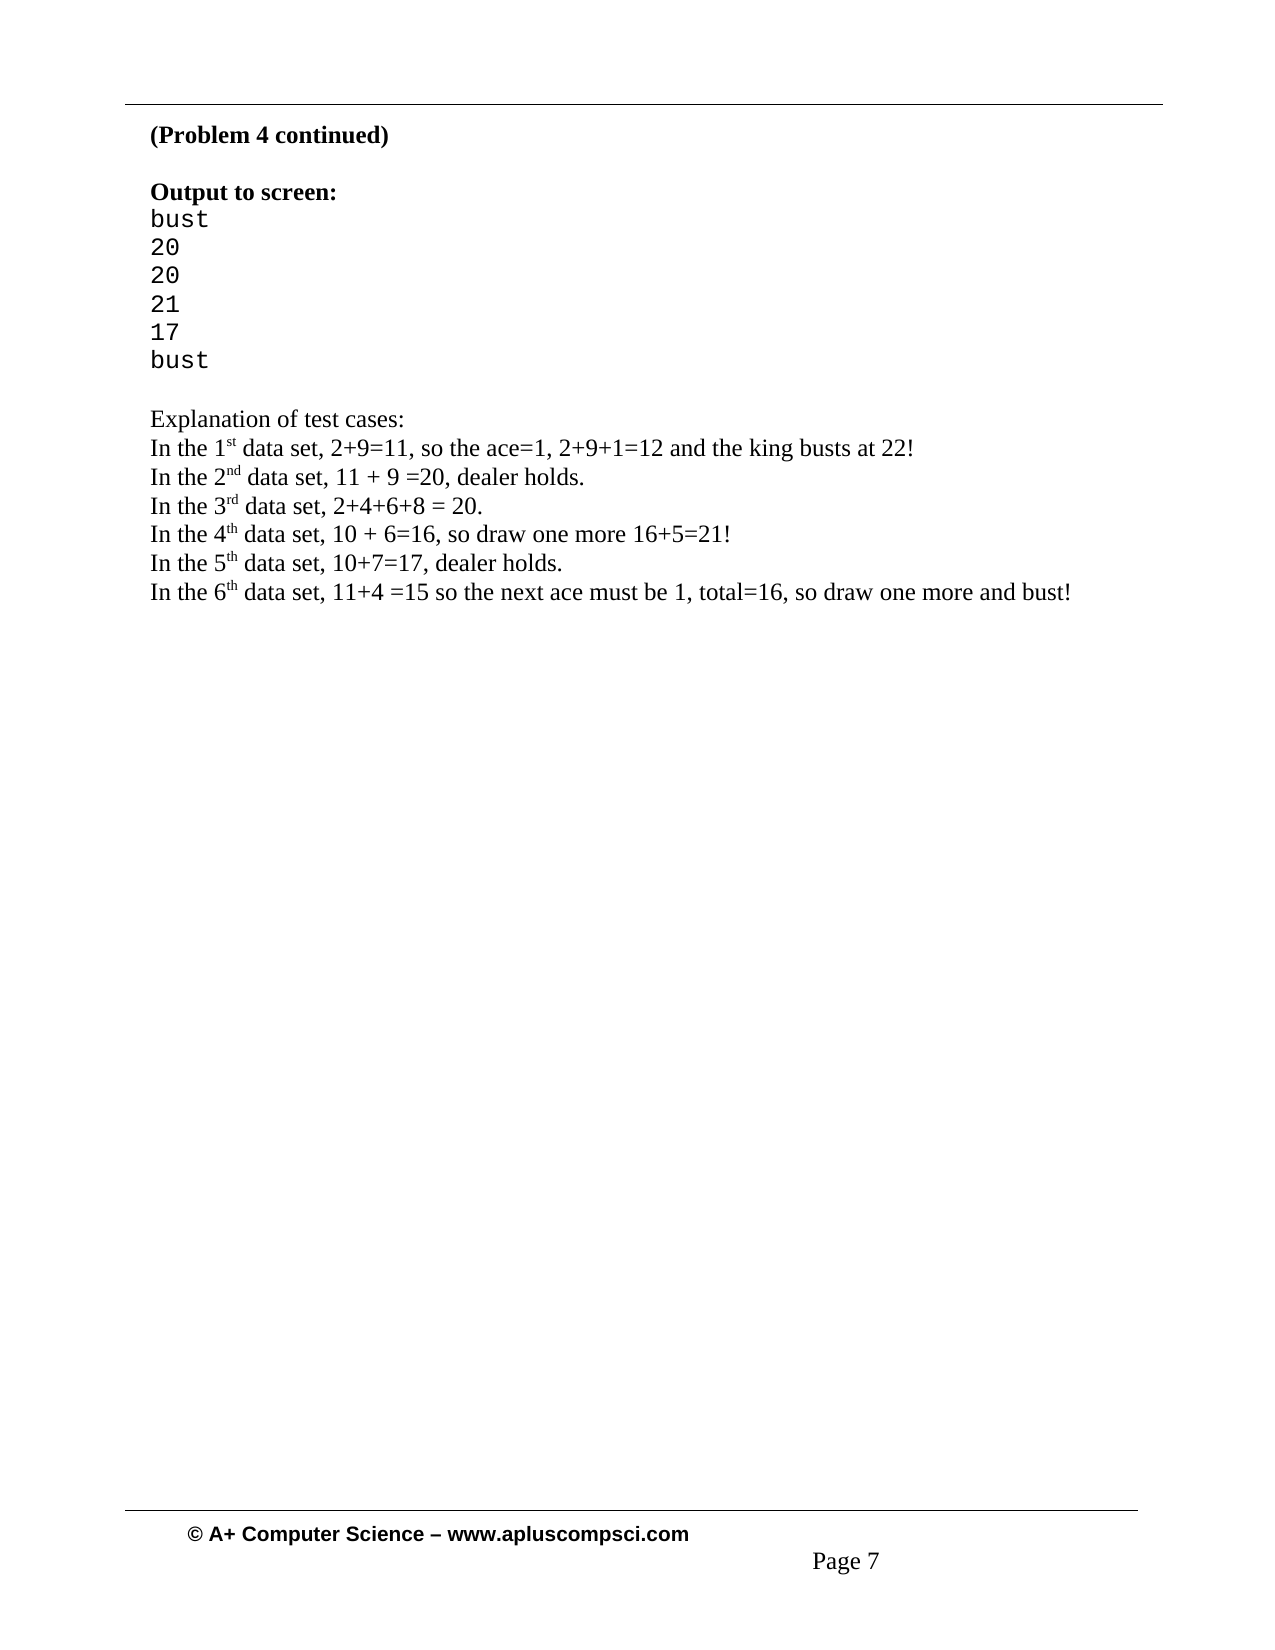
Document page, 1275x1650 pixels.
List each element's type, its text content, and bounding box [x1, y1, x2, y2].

text bust [150, 348, 1125, 376]
text 20 [150, 263, 1125, 291]
text In the 5th data set, 10+7=17, dealer holds. [150, 548, 1125, 577]
text (Problem 4 continued) [150, 120, 1125, 149]
text Explanation of test cases: [150, 404, 1125, 433]
text 17 [150, 319, 1125, 348]
text In the 1st data set, 2+9=11, so the ace=1, 2+9+1=12 and the king busts at 22! [150, 433, 1125, 462]
text 21 [150, 291, 1125, 319]
text Output to screen: [150, 177, 1125, 206]
text In the 2nd data set, 11 + 9 =20, dealer holds. [150, 462, 1125, 491]
text In the 3rd data set, 2+4+6+8 = 20. [150, 491, 1125, 519]
text bust [150, 206, 1125, 234]
text In the 4th data set, 10 + 6=16, so draw one more 16+5=21! [150, 519, 1125, 548]
text In the 6th data set, 11+4 =15 so the next ace must be 1, total=16, so draw one more and bust! [150, 577, 1125, 606]
text 20 [150, 234, 1125, 263]
